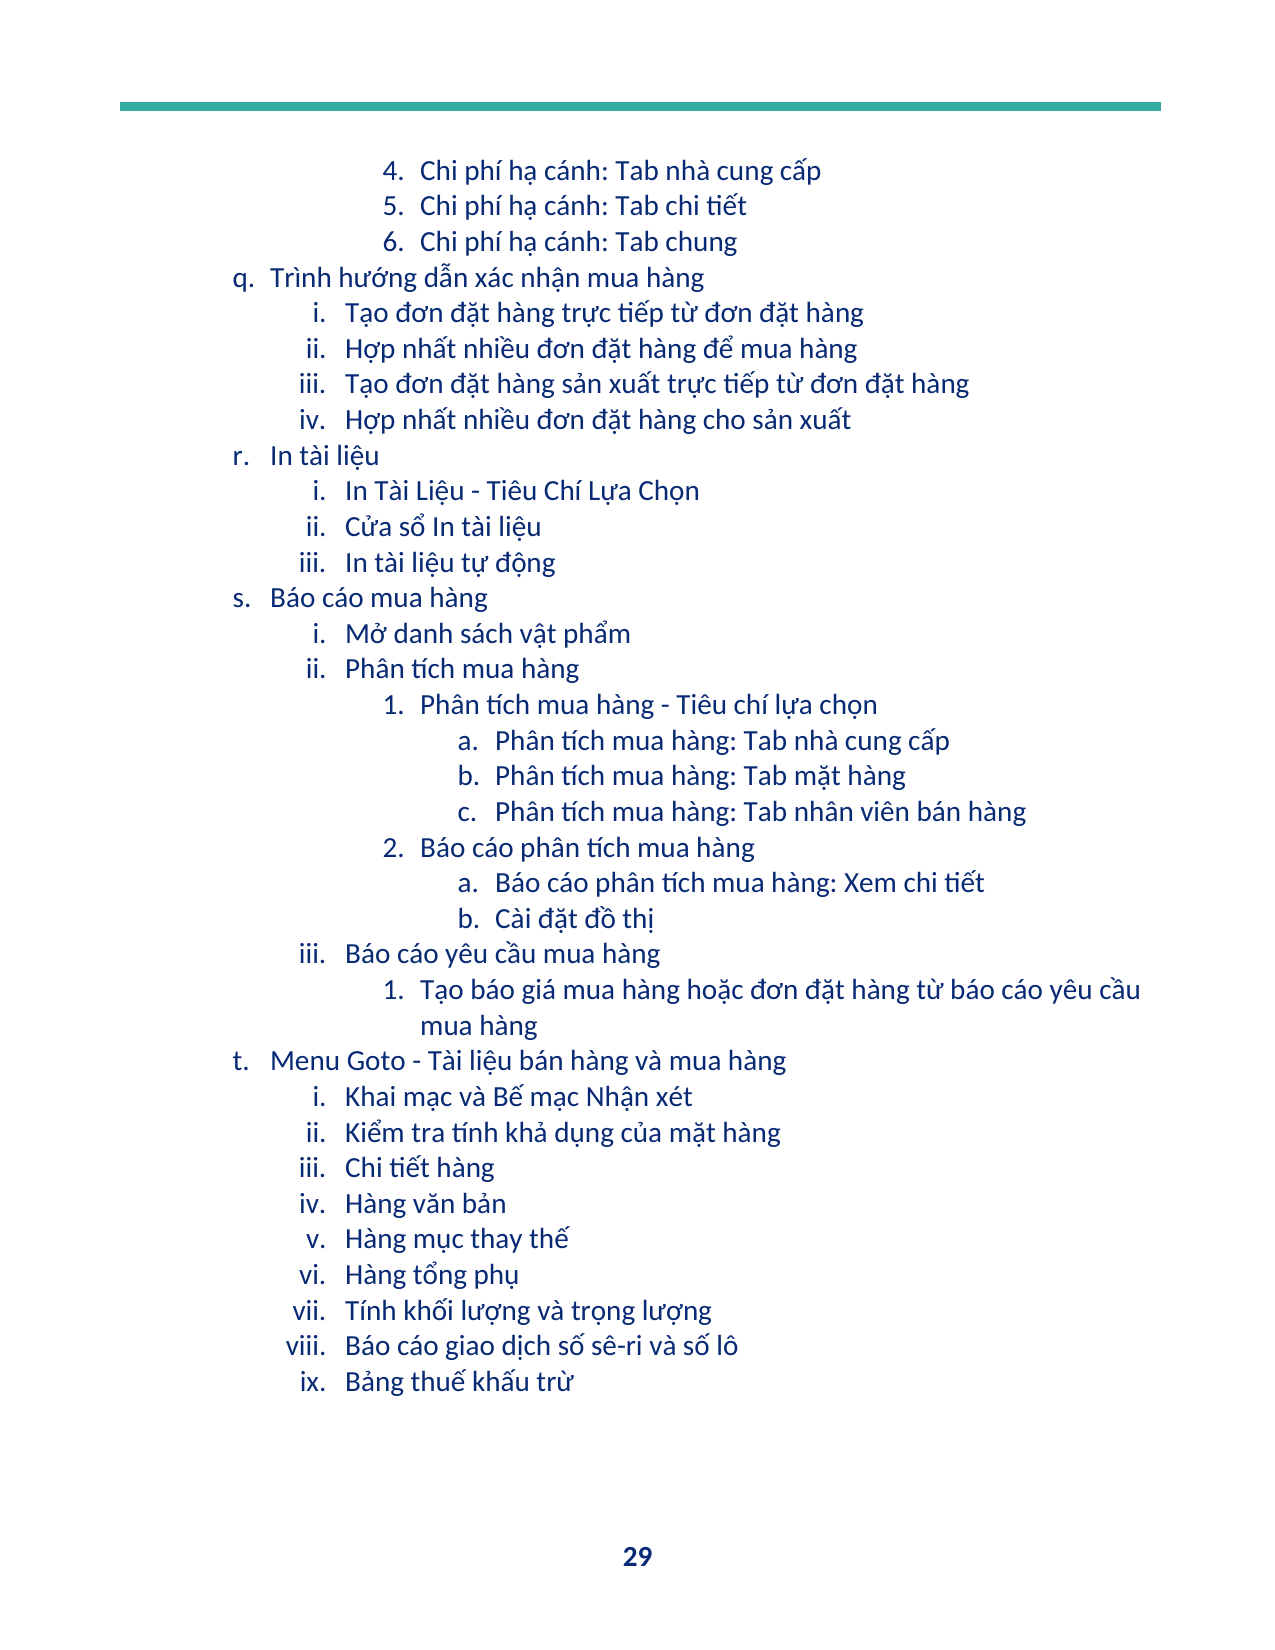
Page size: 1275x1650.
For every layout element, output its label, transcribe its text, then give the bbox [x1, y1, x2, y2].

list Báo cáo giao dịch số sê-ri và số lô [326, 1327, 1155, 1363]
list Phân tích mua hàng: Tab nhà cung cấp [457, 722, 1155, 757]
list Tạo báo giá mua hàng hoặc đơn đặt hàng từ báo cáo yêu cầu mua hàng [382, 971, 1155, 1042]
list Cài đặt đồ thị [457, 900, 1155, 936]
list Báo cáo mua hàng [232, 579, 1155, 615]
list Cửa sổ In tài liệu [326, 508, 1155, 544]
list Tính khối lượng và trọng lượng [326, 1292, 1155, 1327]
list Hàng tổng phụ [326, 1256, 1155, 1292]
list In tài liệu tự động [326, 544, 1155, 579]
list Khai mạc và Bế mạc Nhận xét [326, 1078, 1155, 1114]
list Mở danh sách vật phẩm [326, 615, 1155, 651]
list Menu Goto - Tài liệu bán hàng và mua hàng [232, 1042, 1155, 1078]
list Báo cáo yêu cầu mua hàng [326, 936, 1155, 971]
list Chi phí hạ cánh: Tab chung [382, 223, 1155, 259]
list In Tài Liệu - Tiêu Chí Lựa Chọn [326, 472, 1155, 508]
list Hợp nhất nhiều đơn đặt hàng để mua hàng [326, 330, 1155, 366]
list Phân tích mua hàng: Tab mặt hàng [457, 757, 1155, 793]
list Hàng mục thay thế [326, 1221, 1155, 1256]
list Báo cáo phân tích mua hàng [382, 829, 1155, 864]
list Chi phí hạ cánh: Tab chi tiết [382, 187, 1155, 223]
list Tạo đơn đặt hàng trực tiếp từ đơn đặt hàng [326, 294, 1155, 330]
list Trình hướng dẫn xác nhận mua hàng [232, 259, 1155, 294]
list Hàng văn bản [326, 1185, 1155, 1221]
list Kiểm tra tính khả dụng của mặt hàng [326, 1114, 1155, 1149]
list Tạo đơn đặt hàng sản xuất trực tiếp từ đơn đặt hàng [326, 366, 1155, 401]
list In tài liệu [232, 437, 1155, 472]
list Phân tích mua hàng [326, 651, 1155, 686]
list Chi tiết hàng [326, 1149, 1155, 1185]
list Hợp nhất nhiều đơn đặt hàng cho sản xuất [326, 401, 1155, 437]
list Phân tích mua hàng - Tiêu chí lựa chọn [382, 686, 1155, 722]
list Bảng thuế khấu trừ [326, 1363, 1155, 1399]
list Phân tích mua hàng: Tab nhân viên bán hàng [457, 793, 1155, 829]
list Báo cáo phân tích mua hàng: Xem chi tiết [457, 864, 1155, 900]
list Chi phí hạ cánh: Tab nhà cung cấp [382, 152, 1155, 187]
